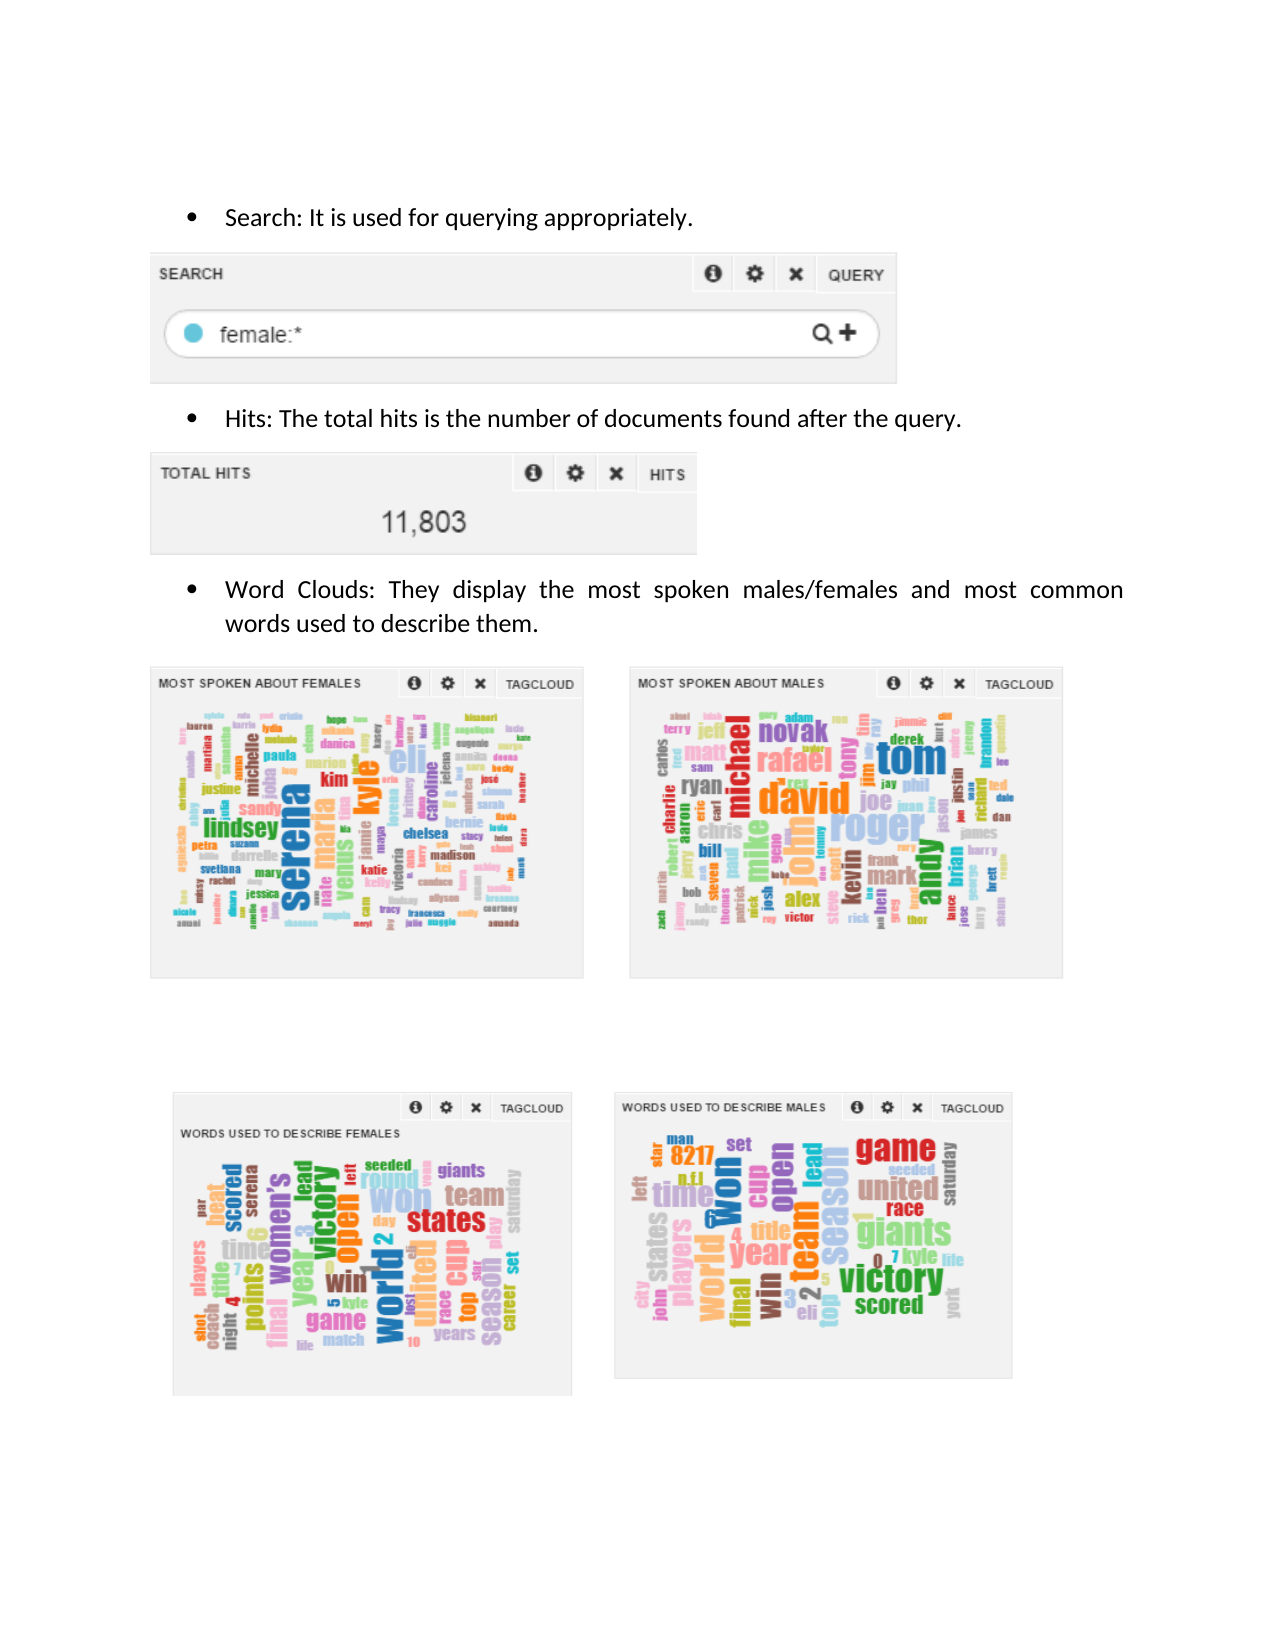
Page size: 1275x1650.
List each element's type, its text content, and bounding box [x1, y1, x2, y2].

list Word Clouds: They display the most spoken males/females and most common words used to describe them. [187, 573, 1125, 639]
picture [150, 658, 1083, 1006]
picture [150, 1075, 1032, 1396]
list Hits: The total hits is the number of documents found after the query. [187, 402, 1125, 434]
picture [150, 452, 697, 555]
picture [150, 251, 899, 384]
list Search: It is used for querying appropriately. [187, 201, 1125, 233]
